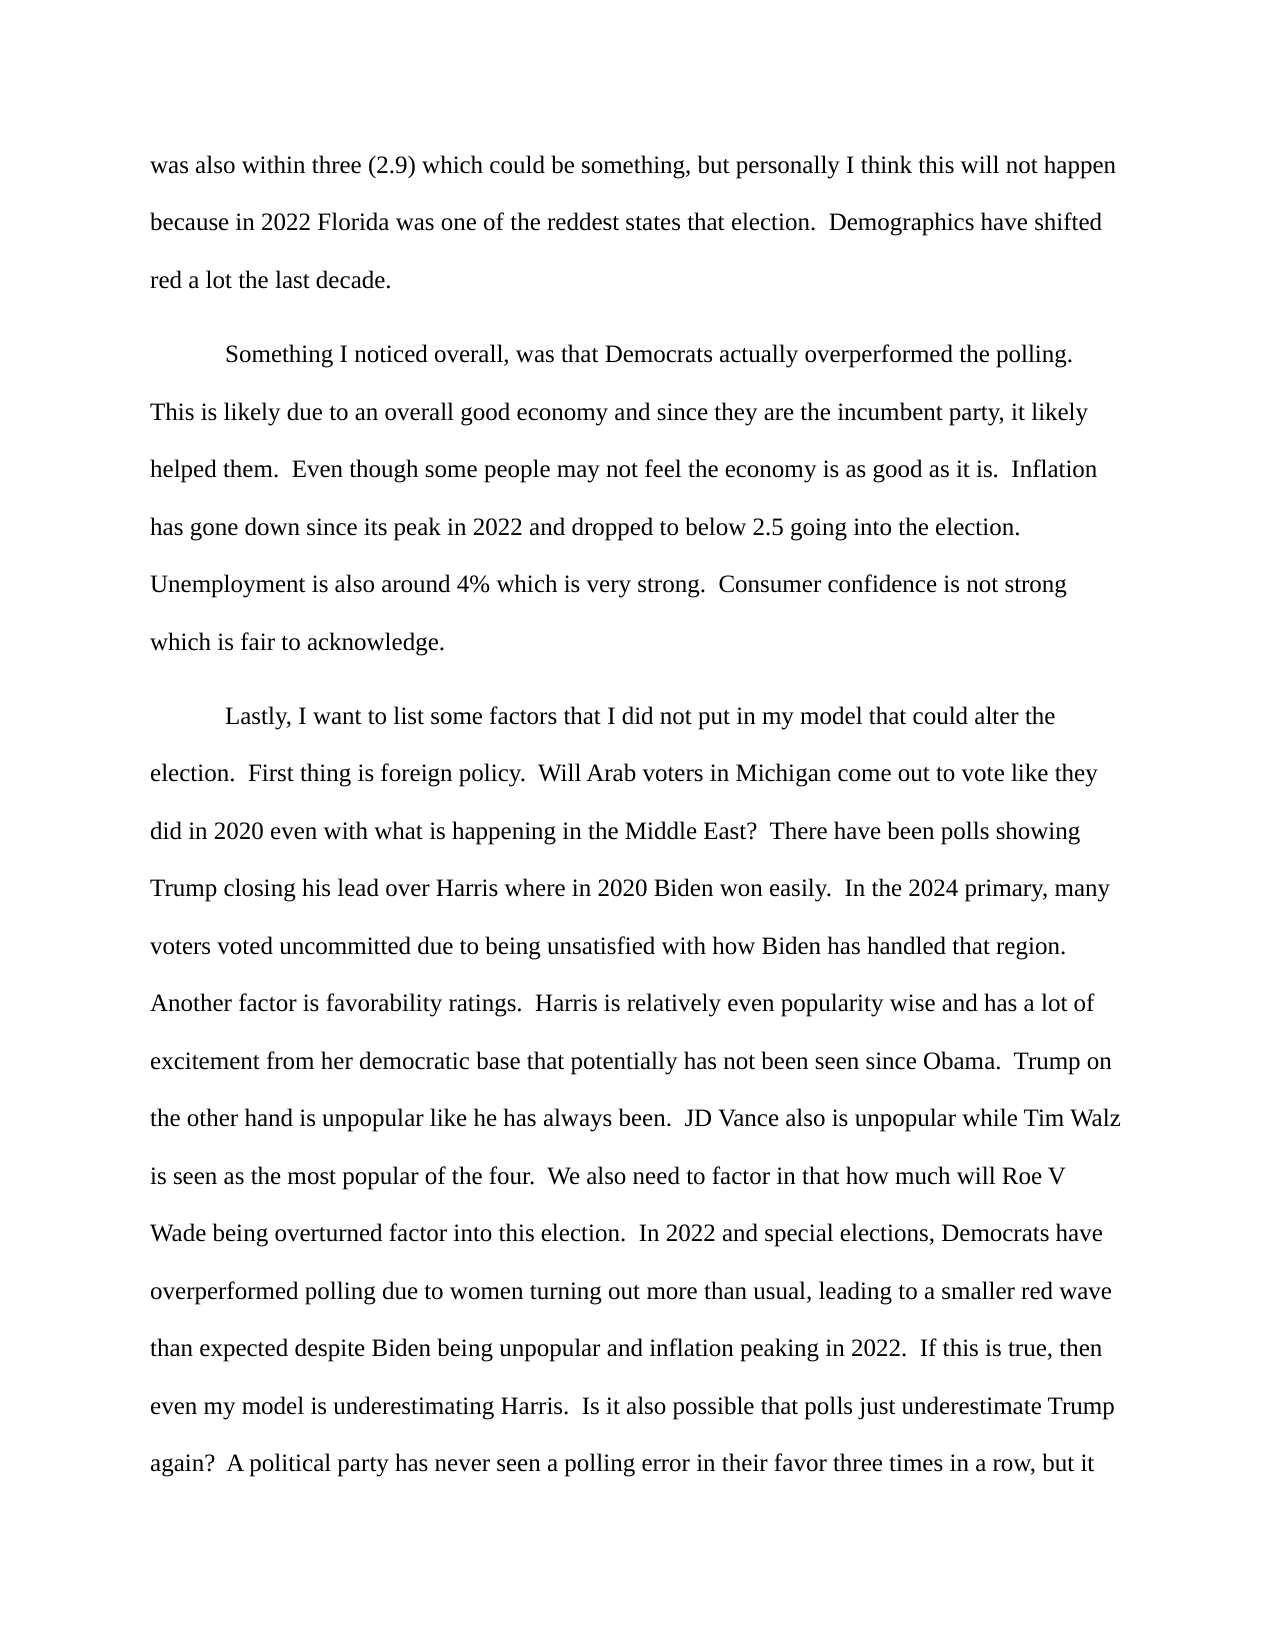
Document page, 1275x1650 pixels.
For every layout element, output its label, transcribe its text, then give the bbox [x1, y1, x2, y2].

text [150, 150, 1125, 294]
text Something I noticed overall, was that Democrats actually overperformed the polling. This is likely due to an overall good economy and since they are the incumbent party, it likely helped them. Even though some people may not feel the economy is as good as it is. Inflation has gone down since its peak in 2022 and dropped to below 2.5 going into the election. Unemployment is also around 4% which is very strong. Consumer confidence is not strong which is fair to acknowledge. [150, 339, 1125, 655]
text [150, 701, 1125, 1477]
